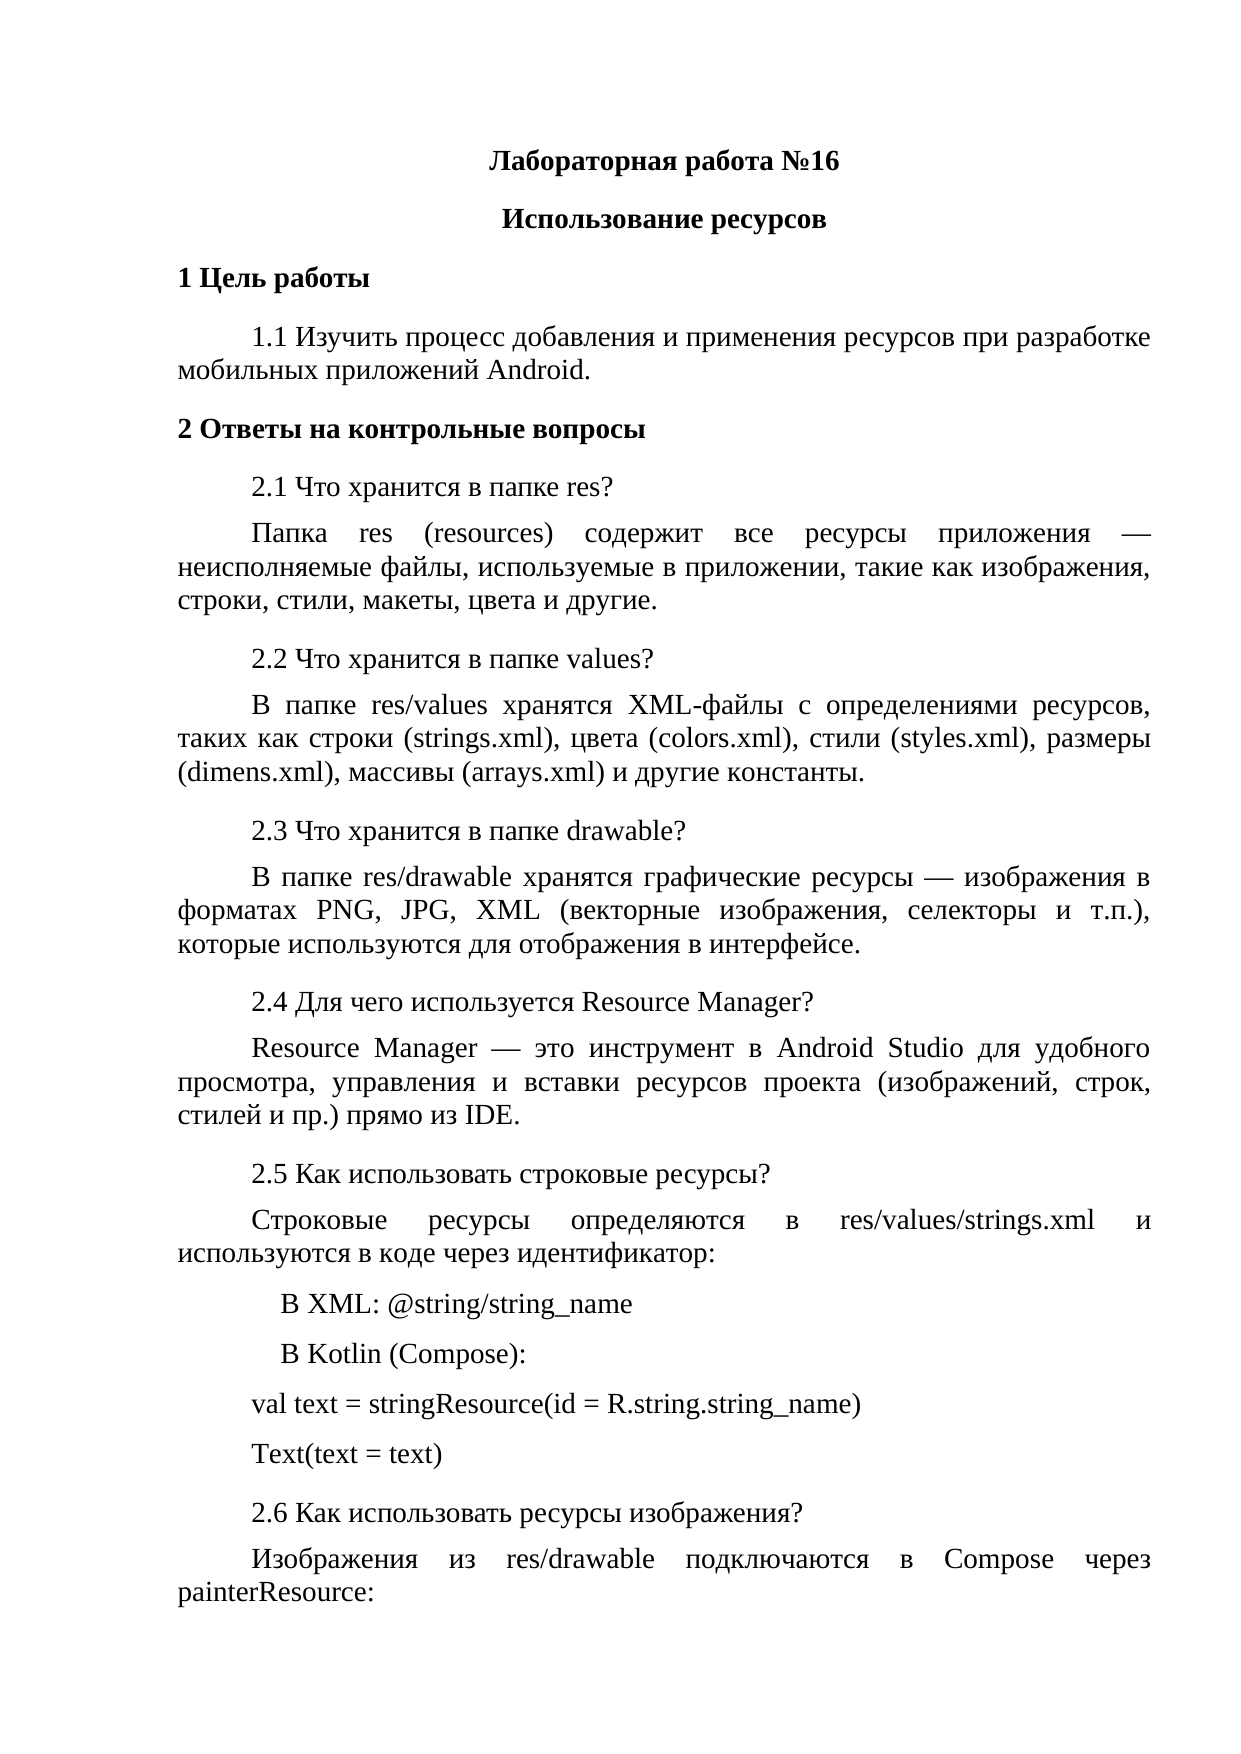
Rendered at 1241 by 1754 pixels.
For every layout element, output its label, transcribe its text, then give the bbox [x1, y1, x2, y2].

list Цель работы [177, 260, 1152, 294]
text Папка res (resources) содержит все ресурсы приложения — неисполняемые файлы, используемые в приложении, такие как изображения, строки, стили, макеты, цвета и другие. [177, 515, 1152, 616]
text val text = stringResource(id = R.string.string_name) [177, 1386, 1152, 1420]
text Resource Manager — это инструмент в Android Studio для удобного просмотра, управления и вставки ресурсов проекта (изображений, строк, стилей и пр.) прямо из IDE. [177, 1030, 1152, 1131]
text Что хранится в папке drawable? [177, 813, 1152, 846]
text В XML: @string/string_name [177, 1286, 1152, 1319]
text Для чего используется Resource Manager? [177, 984, 1152, 1018]
text В Kotlin (Compose): [177, 1336, 1152, 1369]
text Как использовать ресурсы изображения? [177, 1495, 1152, 1528]
text Что хранится в папке res? [177, 469, 1152, 503]
text Как использовать строковые ресурсы? [177, 1156, 1152, 1189]
subtitle Лабораторная работа №16 [177, 143, 1152, 177]
text В папке res/drawable хранятся графические ресурсы — изображения в форматах PNG, JPG, XML (векторные изображения, селекторы и т.п.), которые используются для отображения в интерфейсе. [177, 859, 1152, 959]
text Text(text = text) [177, 1436, 1152, 1470]
text Строковые ресурсы определяются в res/values/strings.xml и используются в коде через идентификатор: [177, 1202, 1152, 1269]
text Изучить процесс добавления и применения ресурсов при разработке мобильных приложений Android. [177, 319, 1152, 386]
subtitle Использование ресурсов [177, 202, 1152, 235]
text Изображения из res/drawable подключаются в Compose через painterResource: [177, 1541, 1152, 1608]
text Что хранится в папке values? [177, 641, 1152, 674]
text Ответы на контрольные вопросы [177, 411, 1152, 444]
text В папке res/values хранятся XML-файлы с определениями ресурсов, таких как строки (strings.xml), цвета (colors.xml), стили (styles.xml), размеры (dimens.xml), массивы (arrays.xml) и другие константы. [177, 687, 1152, 788]
